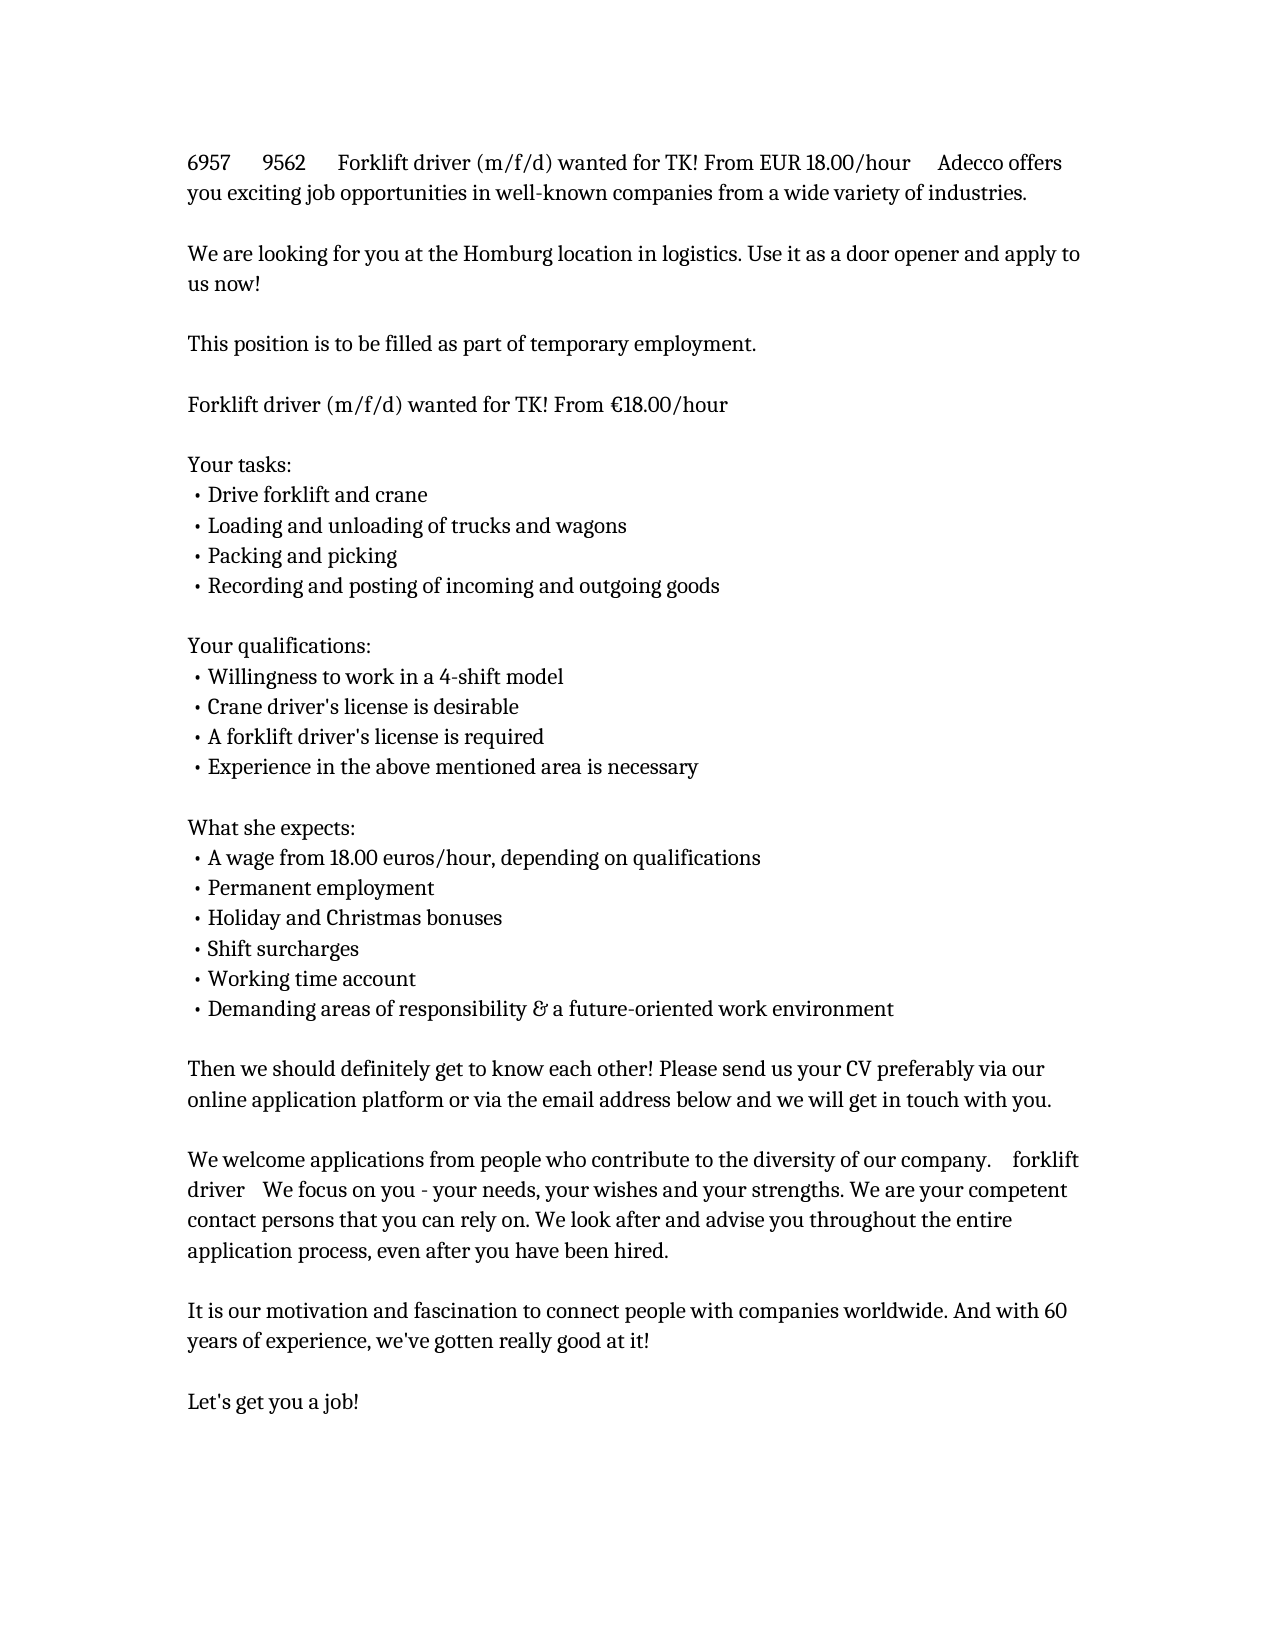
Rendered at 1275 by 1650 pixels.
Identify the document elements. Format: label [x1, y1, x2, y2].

text [187, 150, 1087, 1445]
